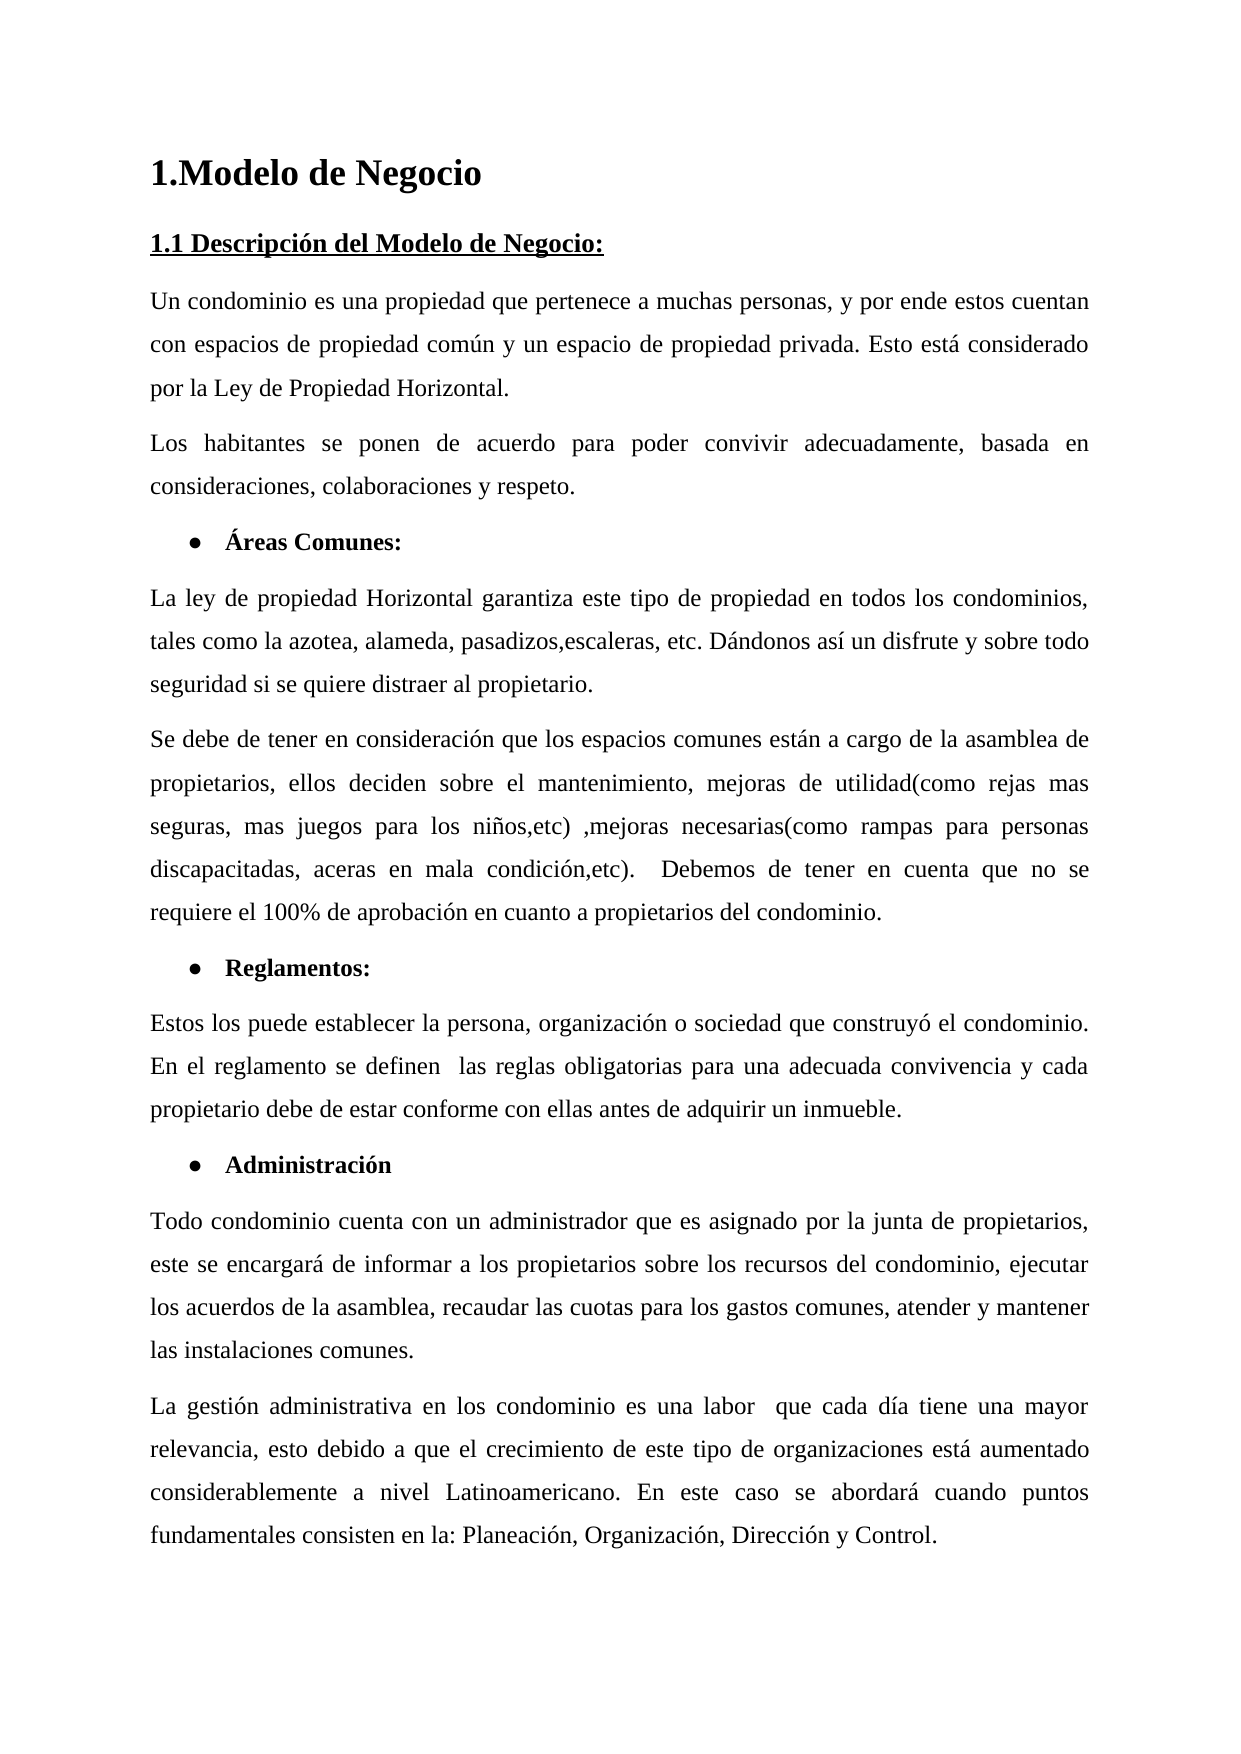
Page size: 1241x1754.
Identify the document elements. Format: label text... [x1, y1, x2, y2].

list Áreas Comunes: [187, 527, 1090, 556]
text La gestión administrativa en los condominio es una labor que cada día tiene una mayor relevancia, esto debido a que el crecimiento de este tipo de organizaciones está aumentado considerablemente a nivel Latinoamericano. En este caso se abordará cuando puntos fundamentales consisten en la: Planeación, Organización, Dirección y Control. [150, 1391, 1090, 1549]
text 1.1 Descripción del Modelo de Negocio: [150, 227, 1090, 258]
text La ley de propiedad Horizontal garantiza este tipo de propiedad en todos los condominios, tales como la azotea, alameda, pasadizos,escaleras, etc. Dándonos así un disfrute y sobre todo seguridad si se quiere distraer al propietario. [150, 583, 1090, 698]
text 1.Modelo de Negocio [150, 150, 1090, 193]
text Todo condominio cuenta con un administrador que es asignado por la junta de propietarios, este se encargará de informar a los propietarios sobre los recursos del condominio, ejecutar los acuerdos de la asamblea, recaudar las cuotas para los gastos comunes, atender y mantener las instalaciones comunes. [150, 1206, 1090, 1364]
text Estos los puede establecer la persona, organización o sociedad que construyó el condominio. En el reglamento se definen las reglas obligatorias para una adecuada convivencia y cada propietario debe de estar conforme con ellas antes de adquirir un inmueble. [150, 1008, 1090, 1123]
list Reglamentos: [187, 953, 1090, 981]
text Los habitantes se ponen de acuerdo para poder convivir adecuadamente, basada en consideraciones, colaboraciones y respeto. [150, 428, 1090, 500]
text Un condominio es una propiedad que pertenece a muchas personas, y por ende estos cuentan con espacios de propiedad común y un espacio de propiedad privada. Esto está considerado por la Ley de Propiedad Horizontal. [150, 286, 1090, 401]
text Se debe de tener en consideración que los espacios comunes están a cargo de la asamblea de propietarios, ellos deciden sobre el mantenimiento, mejoras de utilidad(como rejas mas seguras, mas juegos para los niños,etc) ,mejoras necesarias(como rampas para personas discapacitadas, aceras en mala condición,etc). Debemos de tener en cuenta que no se requiere el 100% de aprobación en cuanto a propietarios del condominio. [150, 724, 1090, 926]
list Administración [187, 1150, 1090, 1179]
